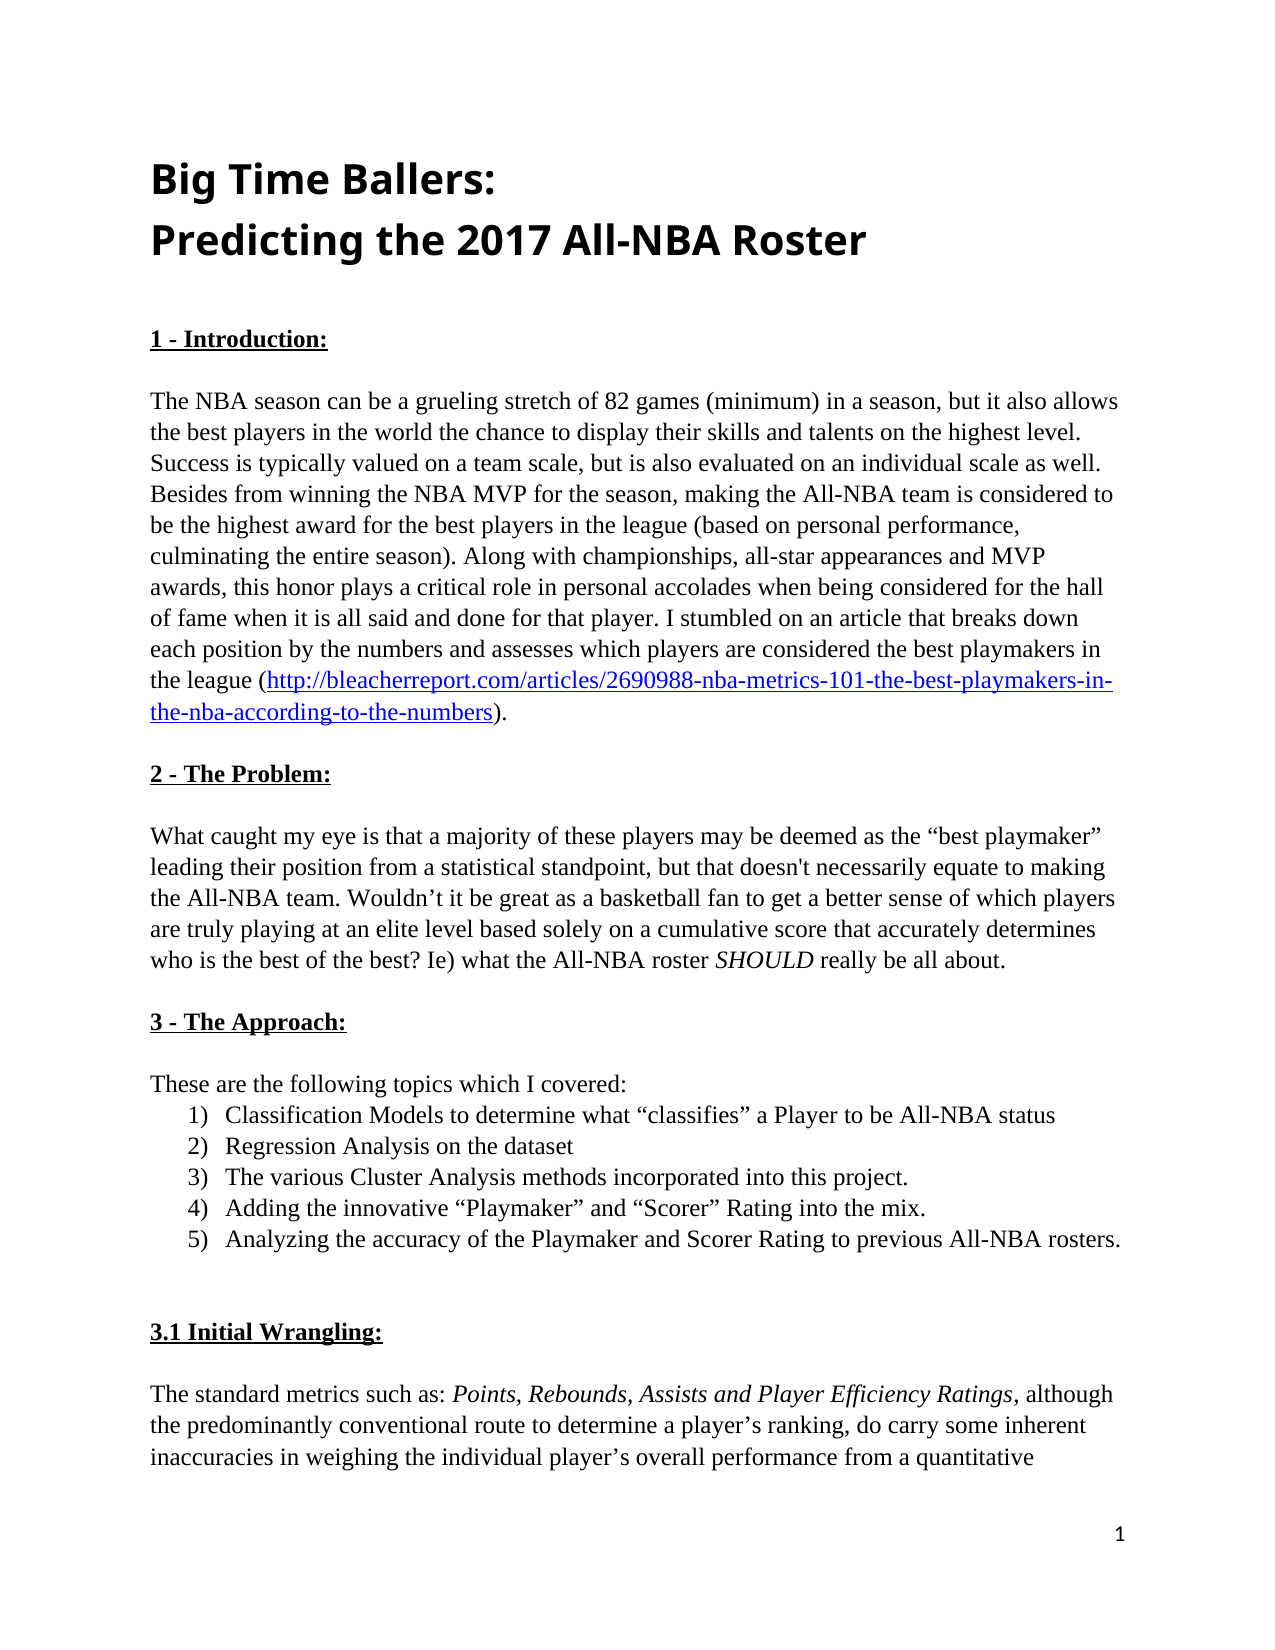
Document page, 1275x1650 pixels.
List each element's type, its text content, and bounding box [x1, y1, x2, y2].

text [150, 1379, 1125, 1470]
text Predicting the 2017 All-NBA Roster [150, 211, 1125, 268]
text Big Time Ballers: [150, 150, 1125, 207]
text 1 - Introduction: [150, 324, 1125, 353]
text What caught my eye is that a majority of these players may be deemed as the “best playmaker” leading their position from a statistical standpoint, but that doesn't necessarily equate to making the All-NBA team. Wouldn’t it be great as a basketball fan to get a better sense of which players are truly playing at an elite level based solely on a cumulative score that accurately determines who is the best of the best? Ie) what the All-NBA roster SHOULD really be all about. [150, 821, 1125, 974]
text 3.1 Initial Wrangling: [150, 1317, 1125, 1346]
text 2 - The Problem: [150, 759, 1125, 787]
list Analyzing the accuracy of the Playmaker and Scorer Rating to previous All-NBA rosters. [187, 1224, 1125, 1253]
text These are the following topics which I covered: [150, 1069, 1125, 1098]
text 3 - The Approach: [150, 1007, 1125, 1036]
list Adding the innovative “Playmaker” and “Scorer” Rating into the mix. [187, 1193, 1125, 1222]
list Classification Models to determine what “classifies” a Player to be All-NBA status [187, 1100, 1125, 1129]
text The NBA season can be a grueling stretch of 82 games (minimum) in a season, but it also allows the best players in the world the chance to display their skills and talents on the highest level. Success is typically valued on a team scale, but is also evaluated on an individual scale as well. Besides from winning the NBA MVP for the season, making the All-NBA team is considered to be the highest award for the best players in the league (based on personal performance, culminating the entire season). Along with championships, all-star appearances and MVP awards, this honor plays a critical role in personal accolades when being considered for the hall of fame when it is all said and done for that player. I stumbled on an article that breaks down each position by the numbers and assesses which players are considered the best playmakers in the league (http://bleacherreport.com/articles/2690988-nba-metrics-101-the-best-playmakers-in-the-nba-according-to-the-numbers). [150, 386, 1125, 725]
list Regression Analysis on the dataset [187, 1131, 1125, 1160]
list The various Cluster Analysis methods incorporated into this project. [187, 1162, 1125, 1191]
